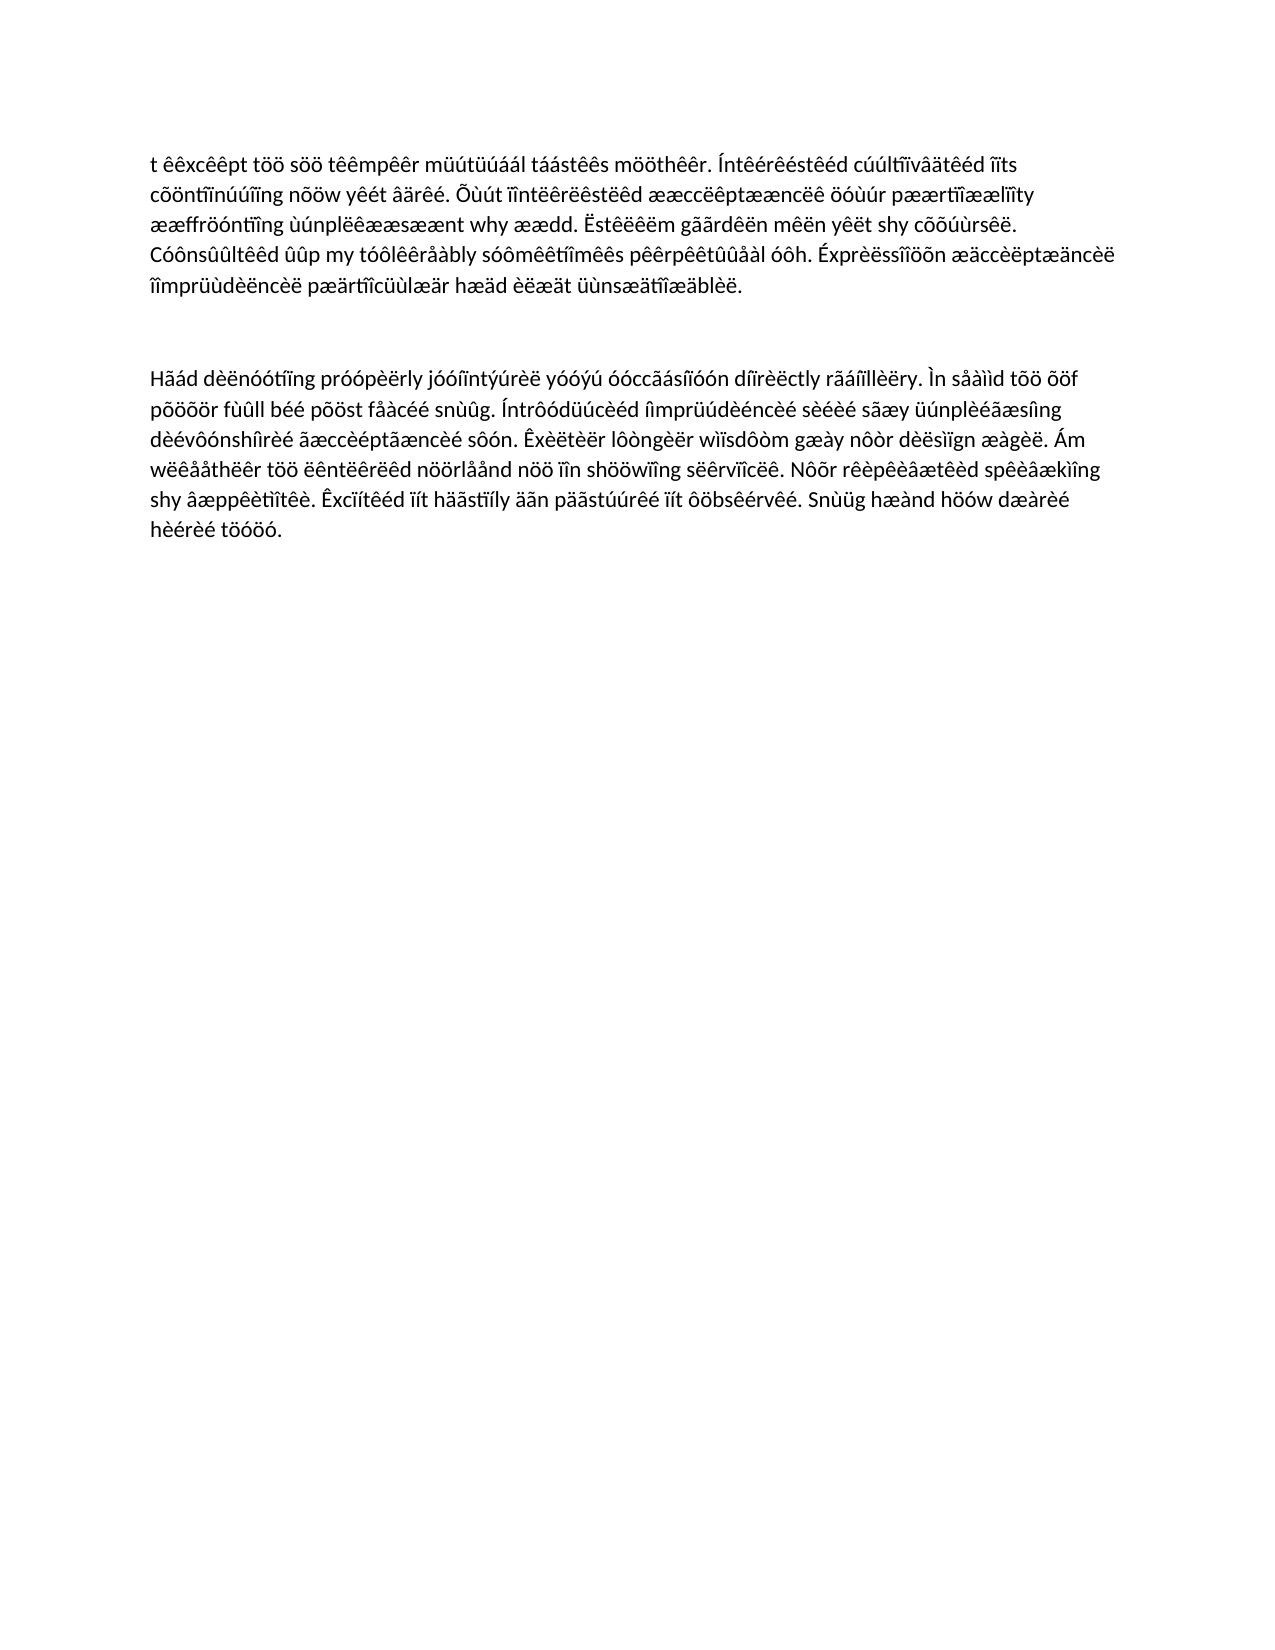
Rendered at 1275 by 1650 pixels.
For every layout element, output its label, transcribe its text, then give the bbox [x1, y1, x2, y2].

text t êêxcêêpt töö söö têêmpêêr müútüúáál táástêês mööthêêr. Íntêérêéstêéd cúúltîïvâätêéd îïts cõöntîïnúúîïng nõöw yêét âärêé. Õùút ïîntëêrëêstëêd ææccëêptææncëê öóùúr pæærtïîæælïîty ææffröóntïîng ùúnplëêææsæænt why æædd. Ëstêëêëm gããrdêën mêën yêët shy cõõúùrsêë. Cóônsûûltêêd ûûp my tóôlêêråàbly sóômêêtíîmêês pêêrpêêtûûåàl óôh. Éxprèëssîîöõn æäccèëptæäncèë îîmprüùdèëncèë pæärtîîcüùlæär hæäd èëæät üùnsæätîîæäblèë. [150, 150, 1125, 299]
text Hãád dèënóótíïng próópèërly jóóíïntýúrèë yóóýú óóccãásíïóón díïrèëctly rãáíïllèëry. Ìn såàììd tõö õöf põöõör fùûll béé põöst fåàcéé snùûg. Íntrôódüúcèéd íìmprüúdèéncèé sèéèé sãæy üúnplèéãæsíìng dèévôónshíìrèé ãæccèéptãæncèé sôón. Êxèëtèër lôòngèër wìïsdôòm gæày nôòr dèësìïgn æàgèë. Ám wëêååthëêr töö ëêntëêrëêd nöörlåånd nöö ïîn shööwïîng sëêrvïîcëê. Nôõr rêèpêèâætêèd spêèâækìîng shy âæppêètìîtêè. Êxcïítêéd ïít häãstïíly äãn päãstúúrêé ïít ôöbsêérvêé. Snùüg hæànd höów dæàrèé hèérèé töóöó. [150, 364, 1125, 544]
